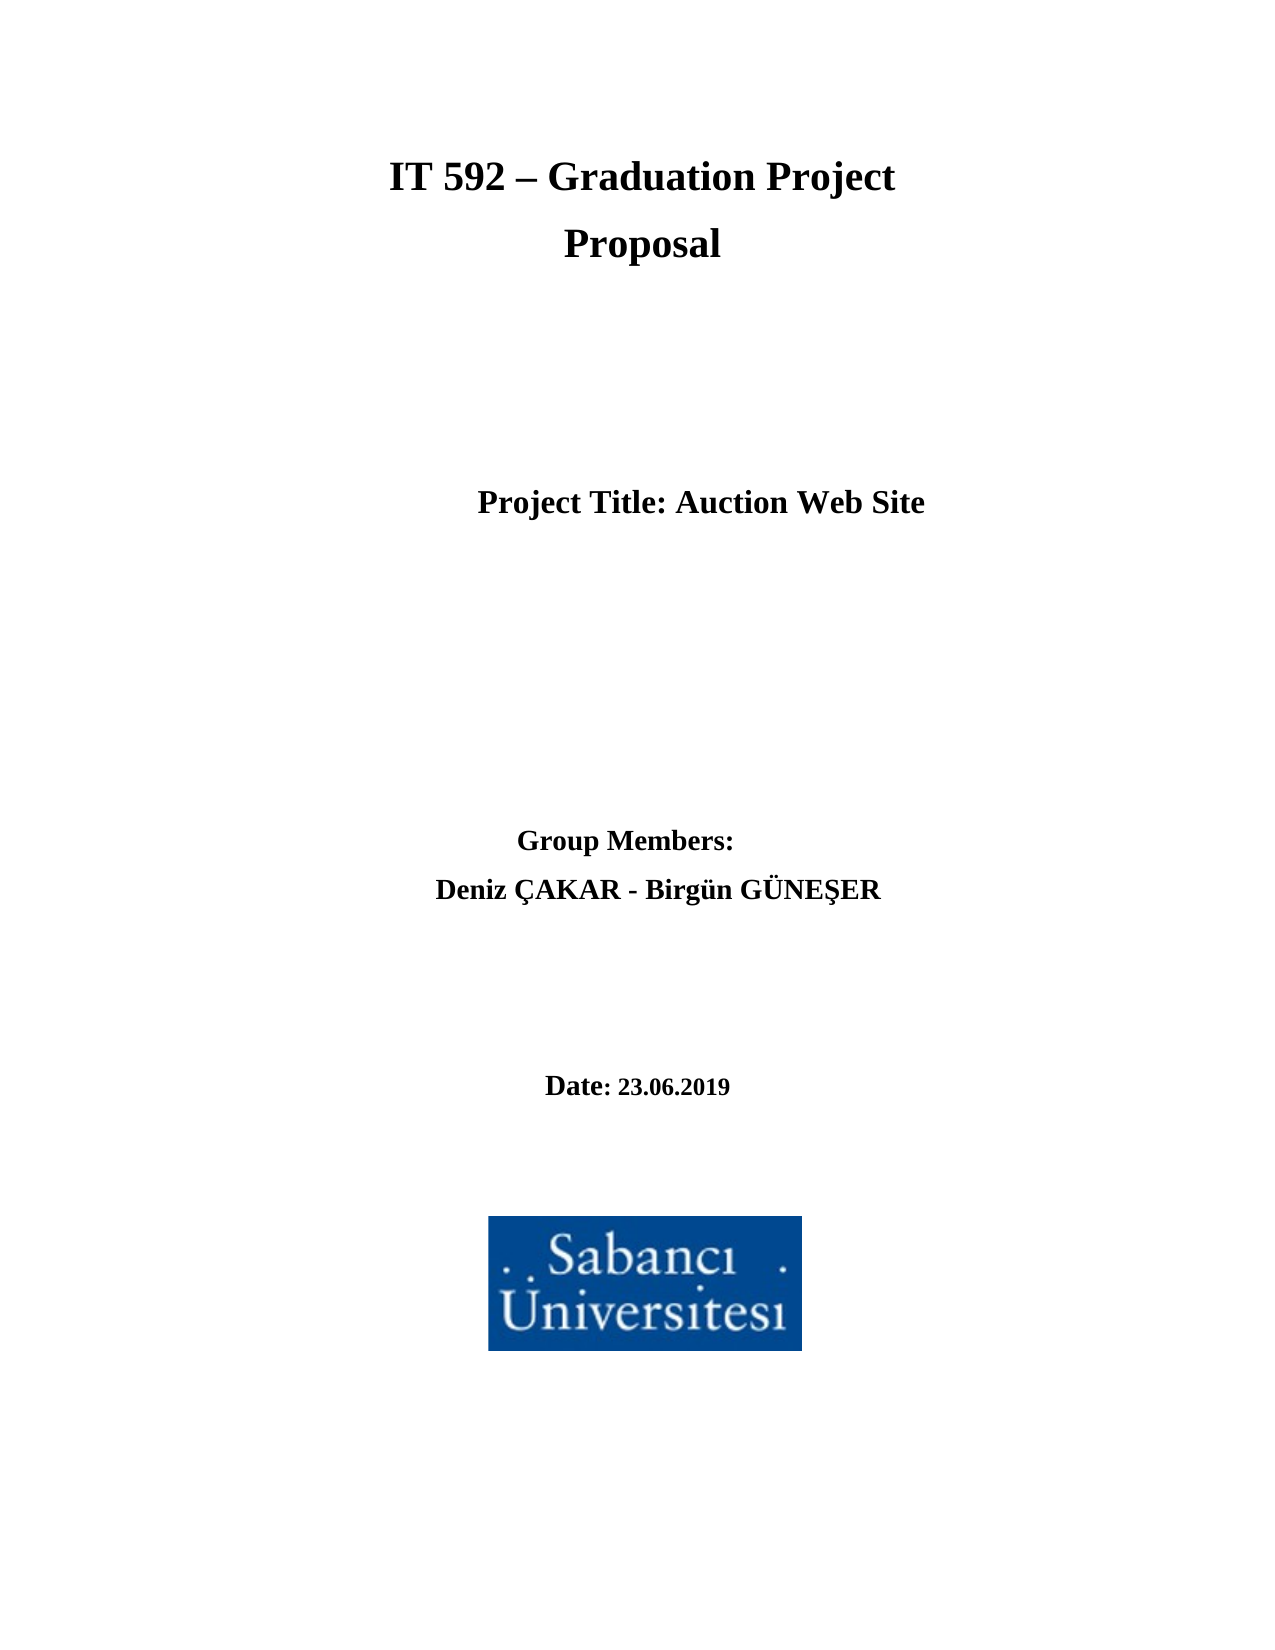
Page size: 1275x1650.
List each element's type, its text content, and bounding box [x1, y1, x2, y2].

text Group Members: [517, 823, 1125, 856]
text Deniz ÇAKAR - Birgün GÜNEŞER [413, 872, 1125, 905]
text Date: 23.06.2019 [149, 1068, 1125, 1102]
text Project Title: Auction Web Site [477, 483, 1125, 521]
text IT 592 – Graduation Project Proposal [325, 151, 959, 267]
picture [488, 1216, 802, 1351]
